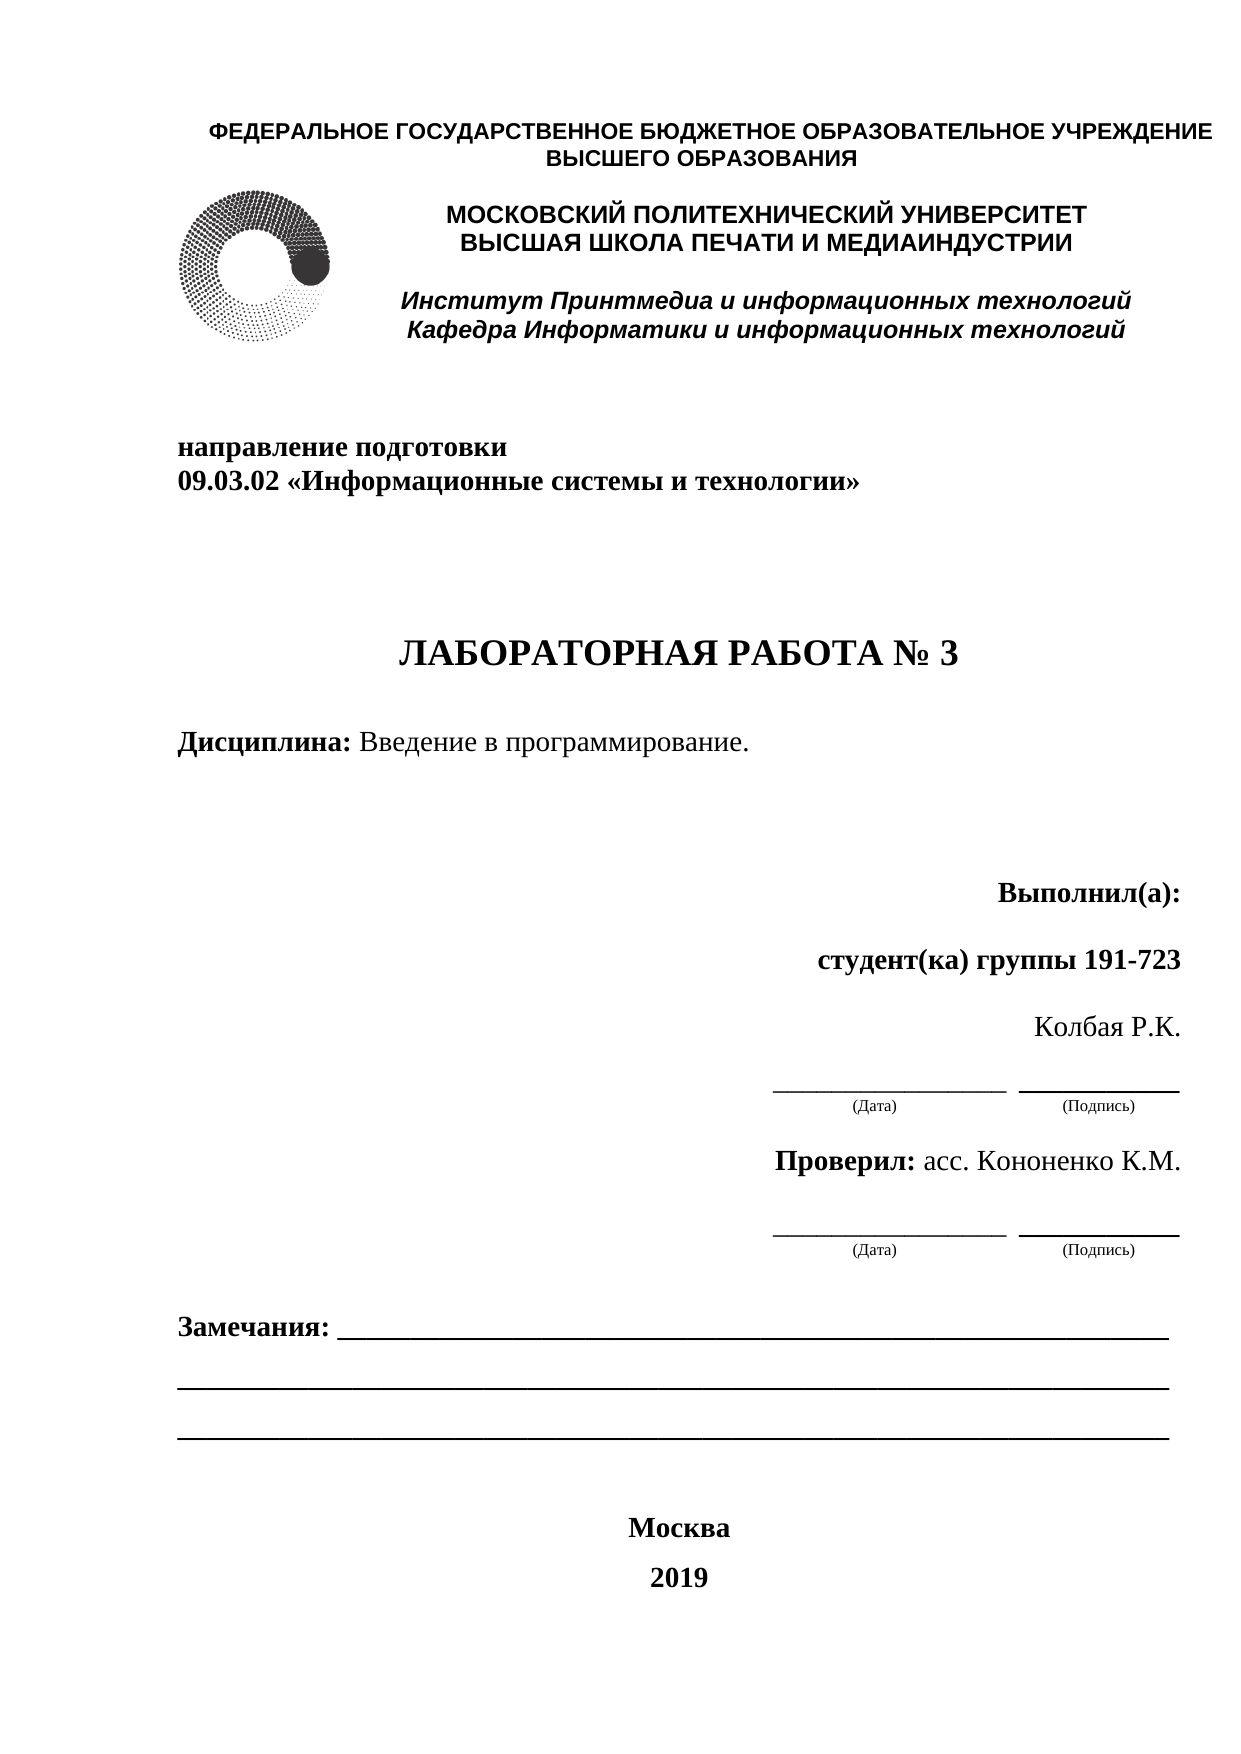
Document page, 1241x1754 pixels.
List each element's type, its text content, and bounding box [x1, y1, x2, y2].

text ФЕДЕРАЛЬНОЕ ГОСУДАРСТВЕННОЕ БЮДЖЕТНОЕ ОБРАЗОВАТЕЛЬНОЕ УЧРЕЖДЕНИЕ ВЫСШЕГО ОБРАЗОВАНИЯ [177, 118, 1226, 171]
picture [176, 188, 333, 341]
text 09.03.02 «Информационные системы и технологии» [177, 463, 1181, 497]
text (Дата) (Подпись) [177, 1096, 1181, 1115]
text ________________ ___________ [177, 1062, 1181, 1096]
text ВЫСШАЯ ШКОЛА ПЕЧАТИ И МЕДИАИНДУСТРИИ [333, 228, 1181, 257]
text Проверил: асс. Кононенко К.М. [177, 1143, 1181, 1177]
text Москва [177, 1510, 1181, 1544]
text (Дата) (Подпись) [177, 1239, 1181, 1258]
text Дисциплина: Введение в программирование. [177, 724, 1181, 758]
text ____________________________________________________________________ [177, 1409, 1181, 1443]
text Замечания: _________________________________________________________ [177, 1309, 1181, 1342]
text ЛАБОРАТОРНАЯ РАБОТА № 3 [177, 631, 1181, 674]
text Кафедра Информатики и информационных технологий [177, 314, 1181, 343]
text Колбая Р.К. [177, 1009, 1181, 1043]
text ________________ ___________ [177, 1206, 1181, 1239]
text студент(ка) группы 191-723 [177, 942, 1181, 976]
text Выполнил(а): [177, 875, 1181, 909]
text 2019 [177, 1560, 1181, 1594]
text Институт Принтмедиа и информационных технологий [333, 286, 1181, 314]
text МОСКОВСКИЙ ПОЛИТЕХНИЧЕСКИЙ УНИВЕРСИТЕТ [333, 199, 1181, 228]
text направление подготовки [177, 429, 1181, 463]
text ____________________________________________________________________ [177, 1359, 1181, 1393]
